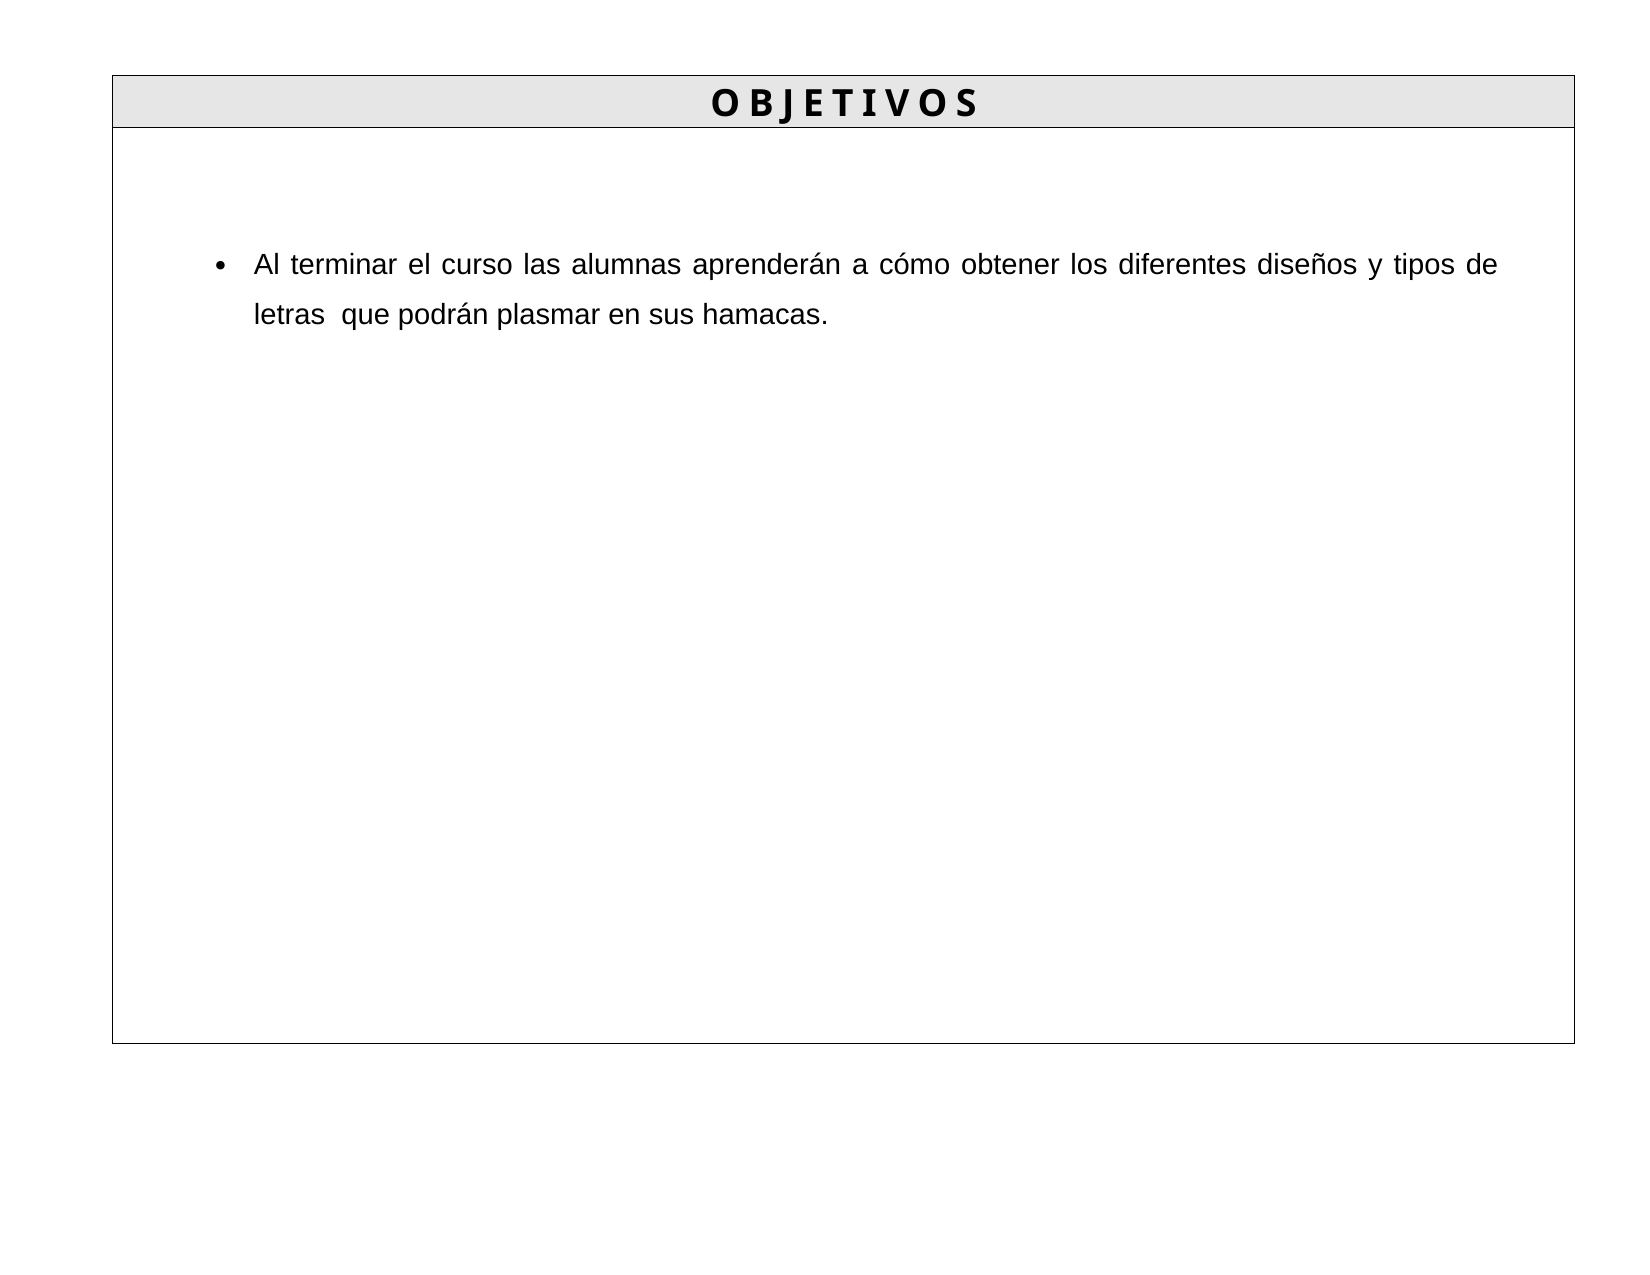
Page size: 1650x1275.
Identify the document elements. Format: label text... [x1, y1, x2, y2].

table_cell OBJETIVOS [113, 76, 1574, 127]
table_cell Al terminar el curso las alumnas aprenderán a cómo obtener los diferentes diseños y tipos de letras que podrán plasmar en sus hamacas. [113, 128, 1574, 1042]
